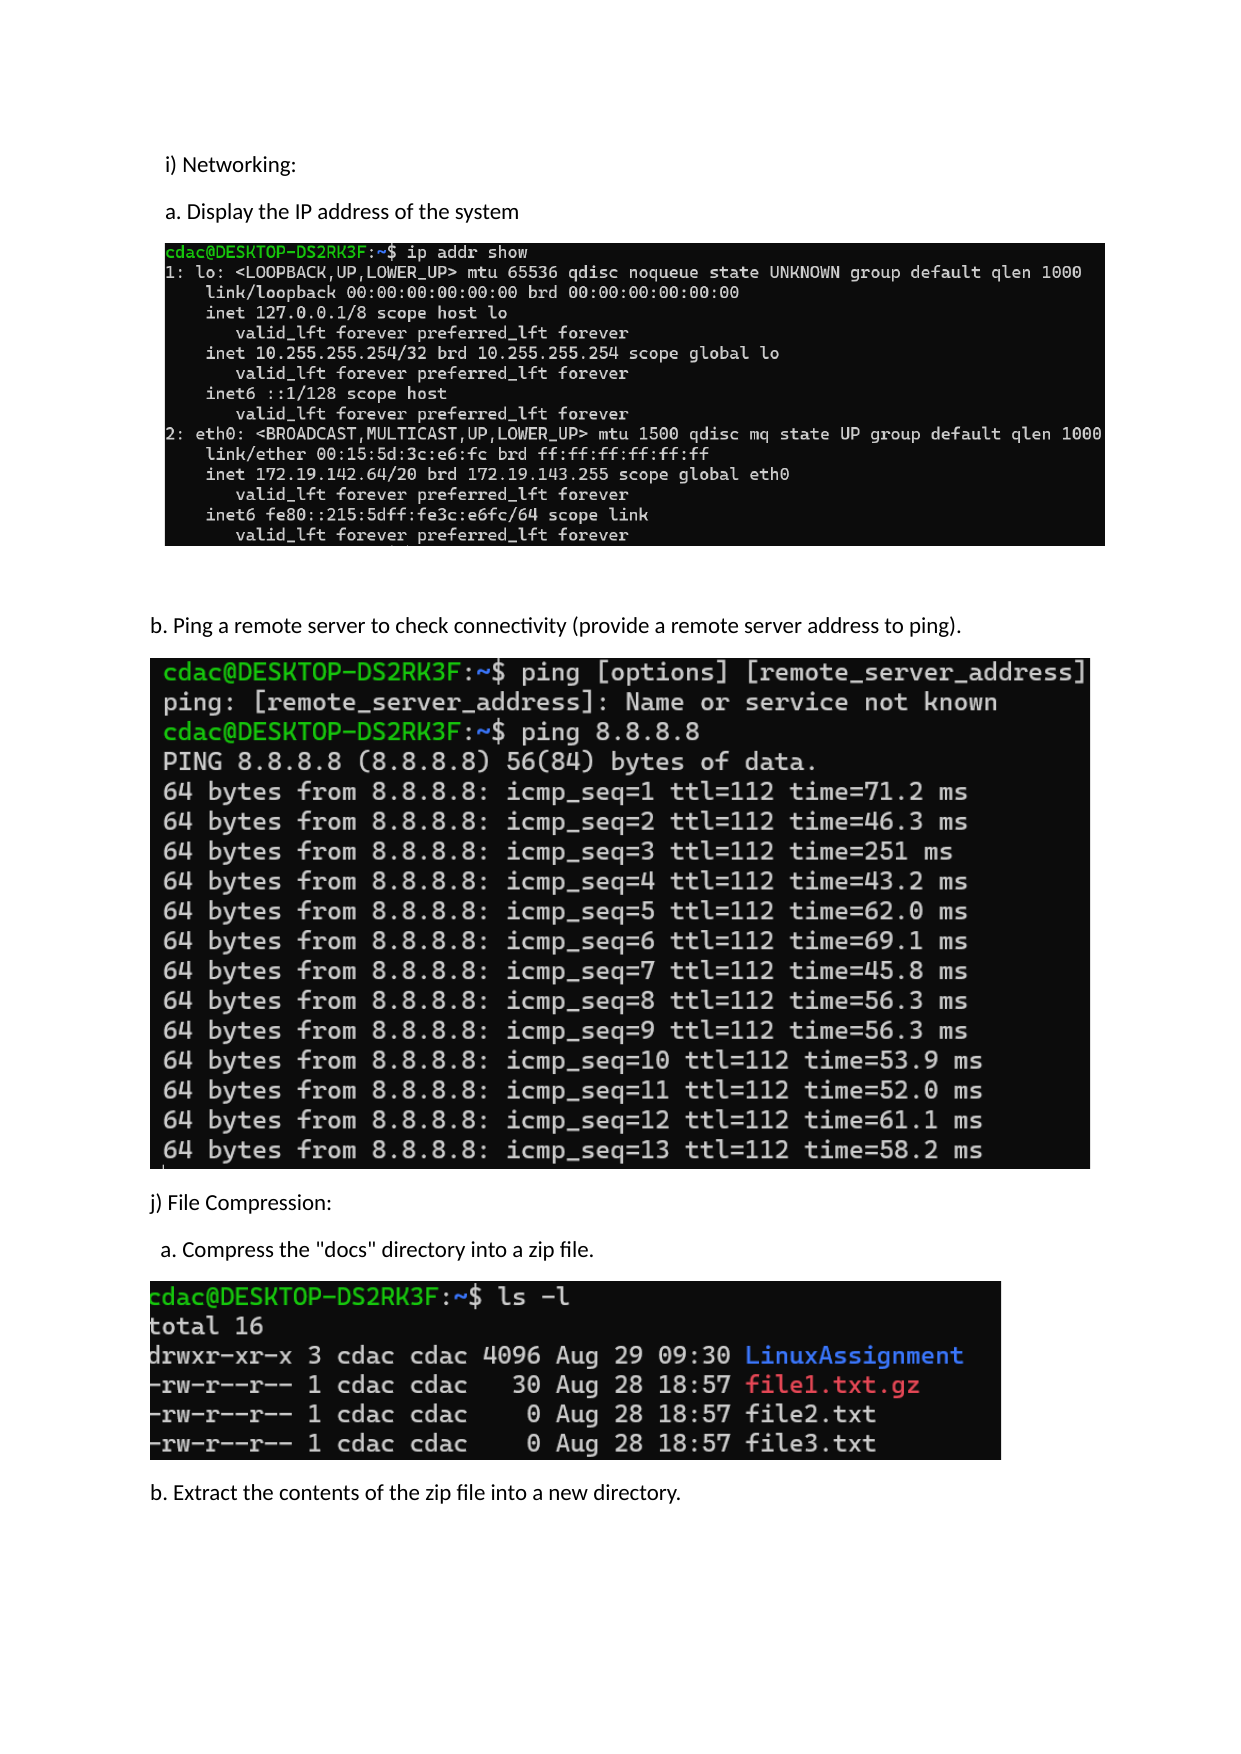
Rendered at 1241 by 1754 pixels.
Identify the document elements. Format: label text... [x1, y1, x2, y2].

text b. Extract the contents of the zip file into a new directory. [150, 1478, 1090, 1507]
picture [150, 1281, 1002, 1460]
text j) File Compression: [150, 1188, 1090, 1216]
text a. Display the IP address of the system [165, 197, 1090, 225]
text i) Networking: [165, 150, 1090, 178]
picture [164, 243, 1105, 546]
text a. Compress the "docs" directory into a zip file. [150, 1235, 1090, 1263]
picture [150, 658, 1091, 1169]
text b. Ping a remote server to check connectivity (provide a remote server address to ping). [150, 611, 1090, 639]
